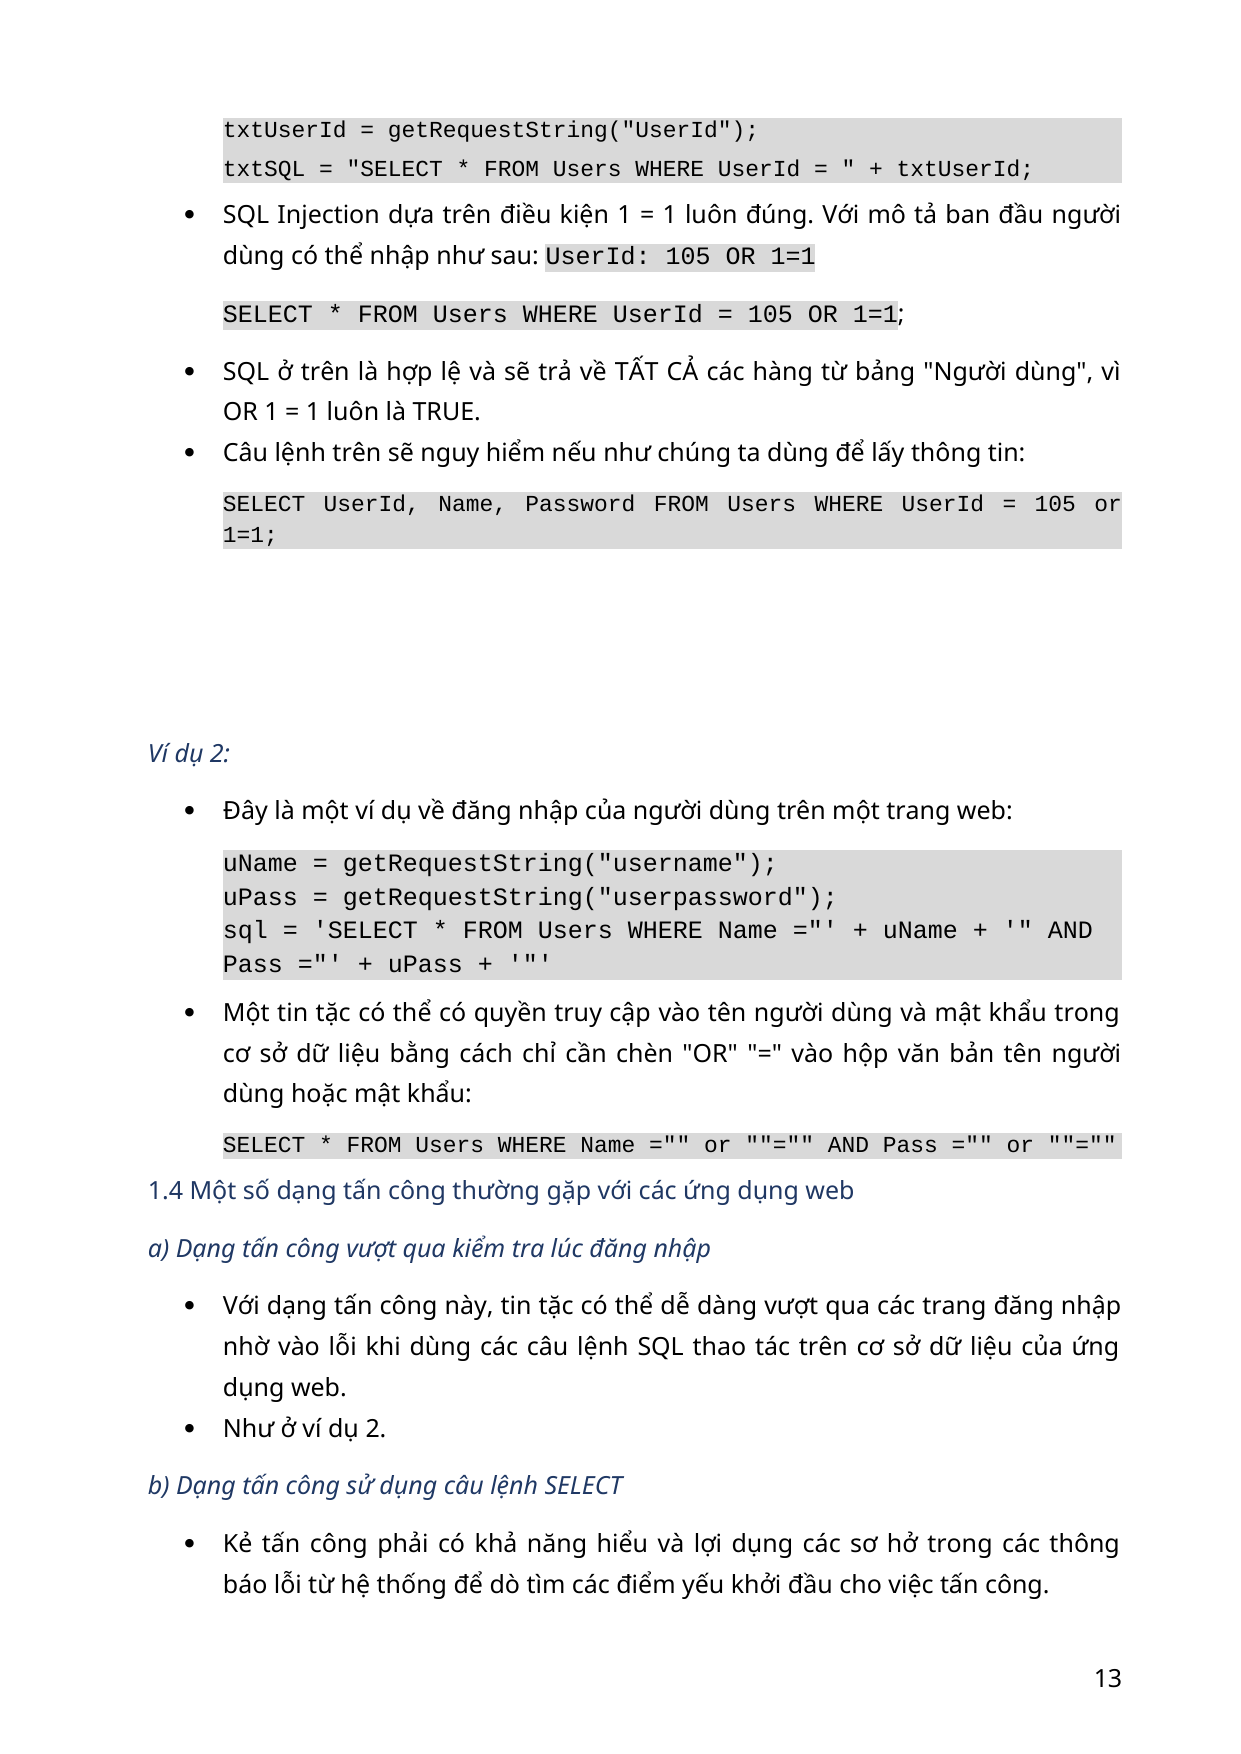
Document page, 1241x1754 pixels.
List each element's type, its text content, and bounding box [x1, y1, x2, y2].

subtitle Ví dụ 2: [148, 735, 1122, 769]
list Câu lệnh trên sẽ nguy hiểm nếu như chúng ta dùng để lấy thông tin: [185, 435, 1122, 469]
text SELECT * FROM Users WHERE Name ="" or ""="" AND Pass ="" or ""="" [223, 1133, 1122, 1159]
list Kẻ tấn công phải có khả năng hiểu và lợi dụng các sơ hở trong các thông báo lỗi từ hệ thống để dò tìm các điểm yếu khởi đầu cho việc tấn công. [185, 1525, 1122, 1600]
list Với dạng tấn công này, tin tặc có thể dễ dàng vượt qua các trang đăng nhập nhờ vào lỗi khi dùng các câu lệnh SQL thao tác trên cơ sở dữ liệu của ứng dụng web. [185, 1288, 1122, 1404]
list SQL ở trên là hợp lệ và sẽ trả về TẤT CẢ các hàng từ bảng "Người dùng", vì OR 1 = 1 luôn là TRUE. [185, 353, 1122, 428]
list Đây là một ví dụ về đăng nhập của người dùng trên một trang web: [185, 793, 1122, 827]
list Một tin tặc có thể có quyền truy cập vào tên người dùng và mật khẩu trong cơ sở dữ liệu bằng cách chỉ cần chèn "OR" "=" vào hộp văn bản tên người dùng hoặc mật khẩu: [185, 994, 1122, 1110]
text txtUserId = getRequestString("UserId"); [223, 118, 1122, 144]
text SELECT * FROM Users WHERE UserId = 105 OR 1=1; [223, 295, 1122, 330]
text uName = getRequestString("username"); uPass = getRequestString("userpassword"); sql = 'SELECT * FROM Users WHERE Name ="' + uName + '" AND Pass ="' + uPass + '"' [223, 850, 1122, 980]
list SQL Injection dựa trên điều kiện 1 = 1 luôn đúng. Với mô tả ban đầu người dùng có thể nhập như sau: UserId: 105 OR 1=1 [185, 197, 1122, 272]
text txtSQL = "SELECT * FROM Users WHERE UserId = " + txtUserId; [223, 157, 1122, 183]
subtitle 1.4 Một số dạng tấn công thường gặp với các ứng dụng web [148, 1173, 1122, 1207]
subtitle a) Dạng tấn công vượt qua kiểm tra lúc đăng nhập [148, 1230, 1122, 1264]
text SELECT UserId, Name, Password FROM Users WHERE UserId = 105 or 1=1; [223, 492, 1122, 549]
list Như ở ví dụ 2. [185, 1410, 1122, 1444]
subtitle b) Dạng tấn công sử dụng câu lệnh SELECT [148, 1468, 1122, 1502]
